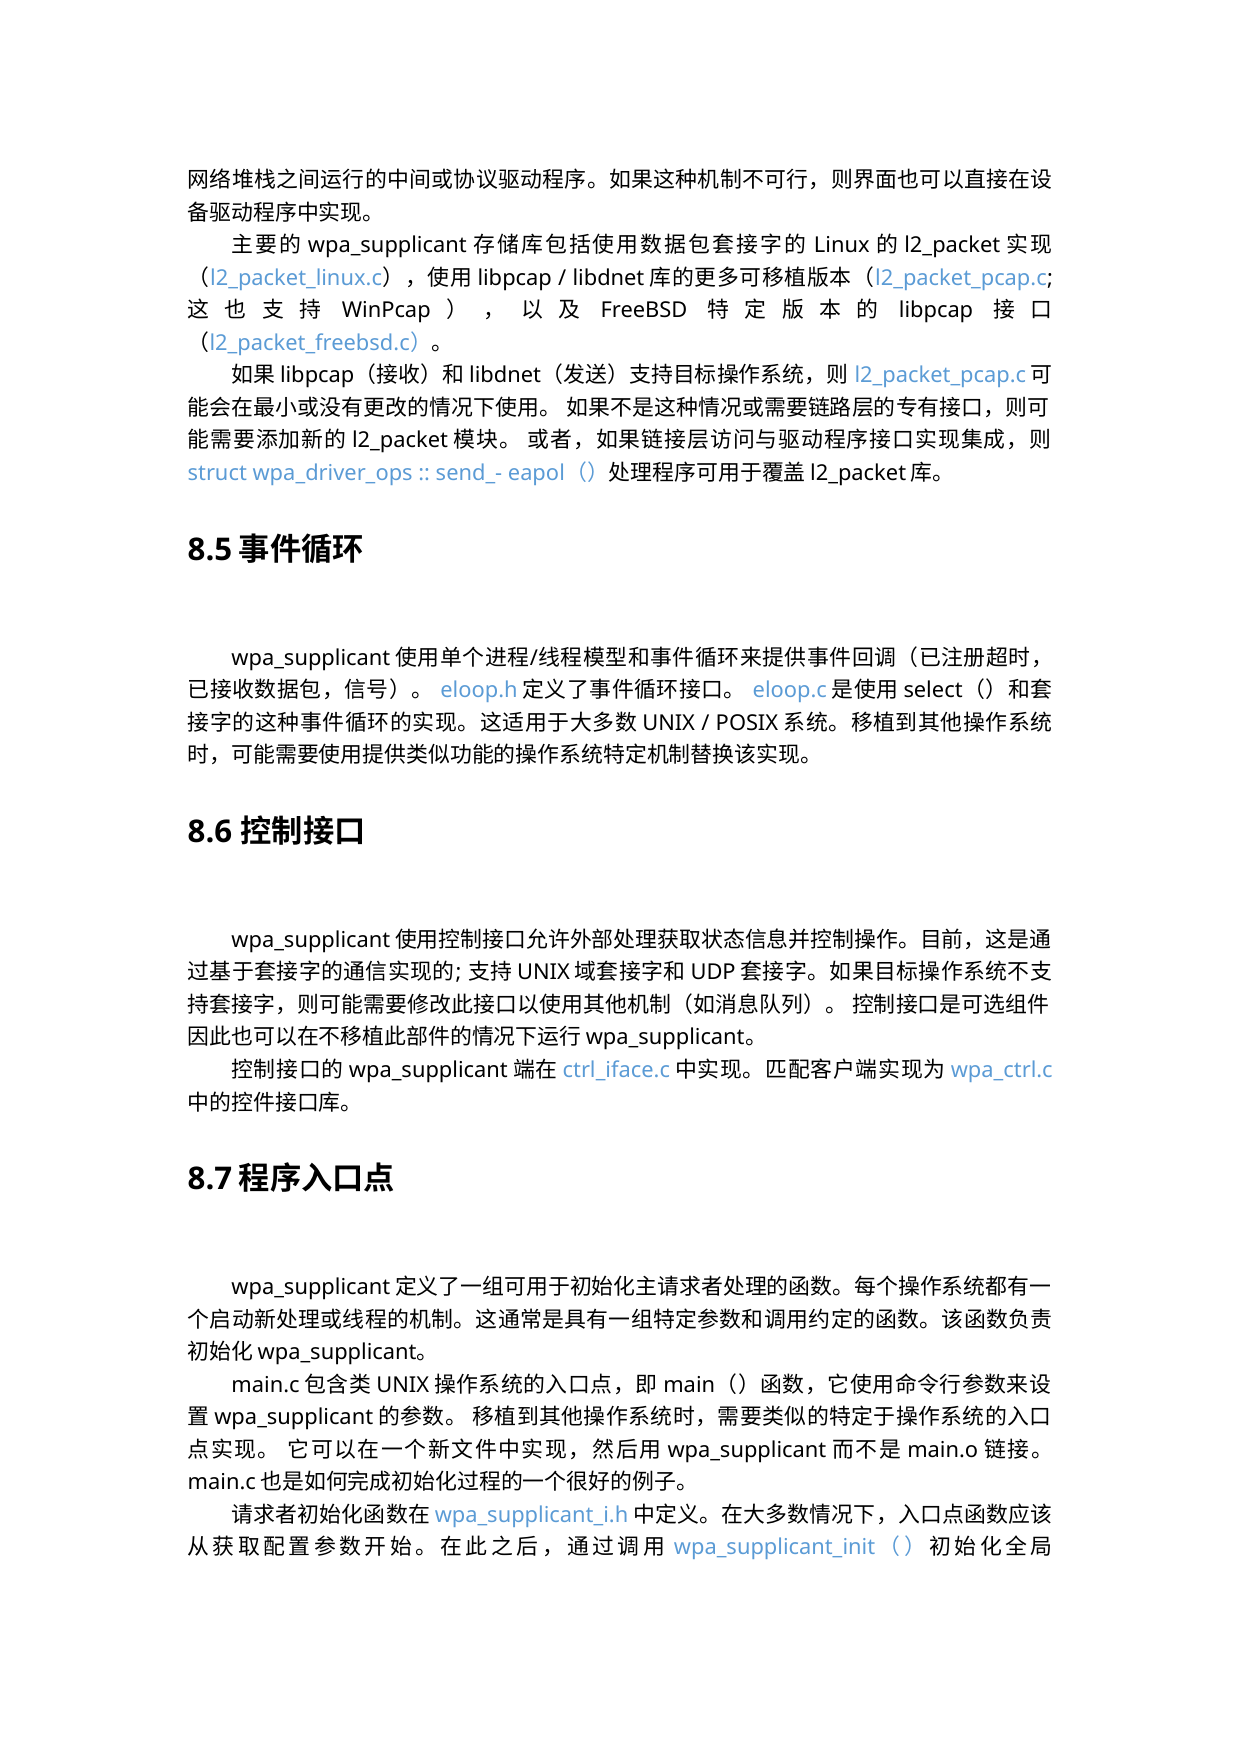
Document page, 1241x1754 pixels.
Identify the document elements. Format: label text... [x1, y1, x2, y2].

subtitle 8.5事件循环 [187, 514, 1053, 579]
text 控制接口的wpa_supplicant端在ctrl_iface.c中实现。匹配客户端实现为wpa_ctrl.c中的控件接口库。 [187, 1052, 1053, 1117]
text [187, 162, 1053, 227]
text main.c包含类UNIX操作系统的入口点，即main（）函数，它使用命令行参数来设置wpa_supplicant的参数。 移植到其他操作系统时，需要类似的特定于操作系统的入口点实现。 它可以在一个新文件中实现，然后用wpa_supplicant而不是main.o链接。 main.c也是如何完成初始化过程的一个很好的例子。 [187, 1366, 1053, 1496]
text 如果libpcap（接收）和libdnet（发送）支持目标操作系统，则l2_packet_pcap.c可能会在最小或没有更改的情况下使用。 如果不是这种情况或需要链路层的专有接口，则可能需要添加新的l2_packet模块。 或者，如果链接层访问与驱动程序接口实现集成，则struct wpa_driver_ops :: send_- eapol（）处理程序可用于覆盖l2_packet库。 [187, 357, 1053, 487]
text wpa_supplicant使用单个进程/线程模型和事件循环来提供事件回调（已注册超时，已接收数据包，信号）。 eloop.h定义了事件循环接口。 eloop.c是使用select（）和套接字的这种事件循环的实现。这适用于大多数UNIX / POSIX系统。移植到其他操作系统时，可能需要使用提供类似功能的操作系统特定机制替换该实现。 [187, 639, 1053, 769]
text 主要的wpa_supplicant存储库包括使用数据包套接字的Linux的l2_packet实现（l2_packet_linux.c），使用libpcap / libdnet库的更多可移植版本（l2_packet_pcap.c;这也支持WinPcap），以及FreeBSD特定版本的libpcap接口（l2_packet_freebsd.c）。 [187, 227, 1053, 357]
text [187, 1496, 1053, 1561]
subtitle 8.6 控制接口 [187, 796, 1053, 861]
text wpa_supplicant使用控制接口允许外部处理获取状态信息并控制操作。目前，这是通过基于套接字的通信实现的; 支持UNIX域套接字和UDP套接字。如果目标操作系统不支持套接字，则可能需要修改此接口以使用其他机制（如消息队列）。 控制接口是可选组件，因此也可以在不移植此部件的情况下运行wpa_supplicant。 [187, 922, 1053, 1052]
text wpa_supplicant定义了一组可用于初始化主请求者处理的函数。每个操作系统都有一个启动新处理或线程的机制。这通常是具有一组特定参数和调用约定的函数。该函数负责初始化wpa_supplicant。 [187, 1269, 1053, 1366]
subtitle 8.7程序入口点 [187, 1144, 1053, 1209]
